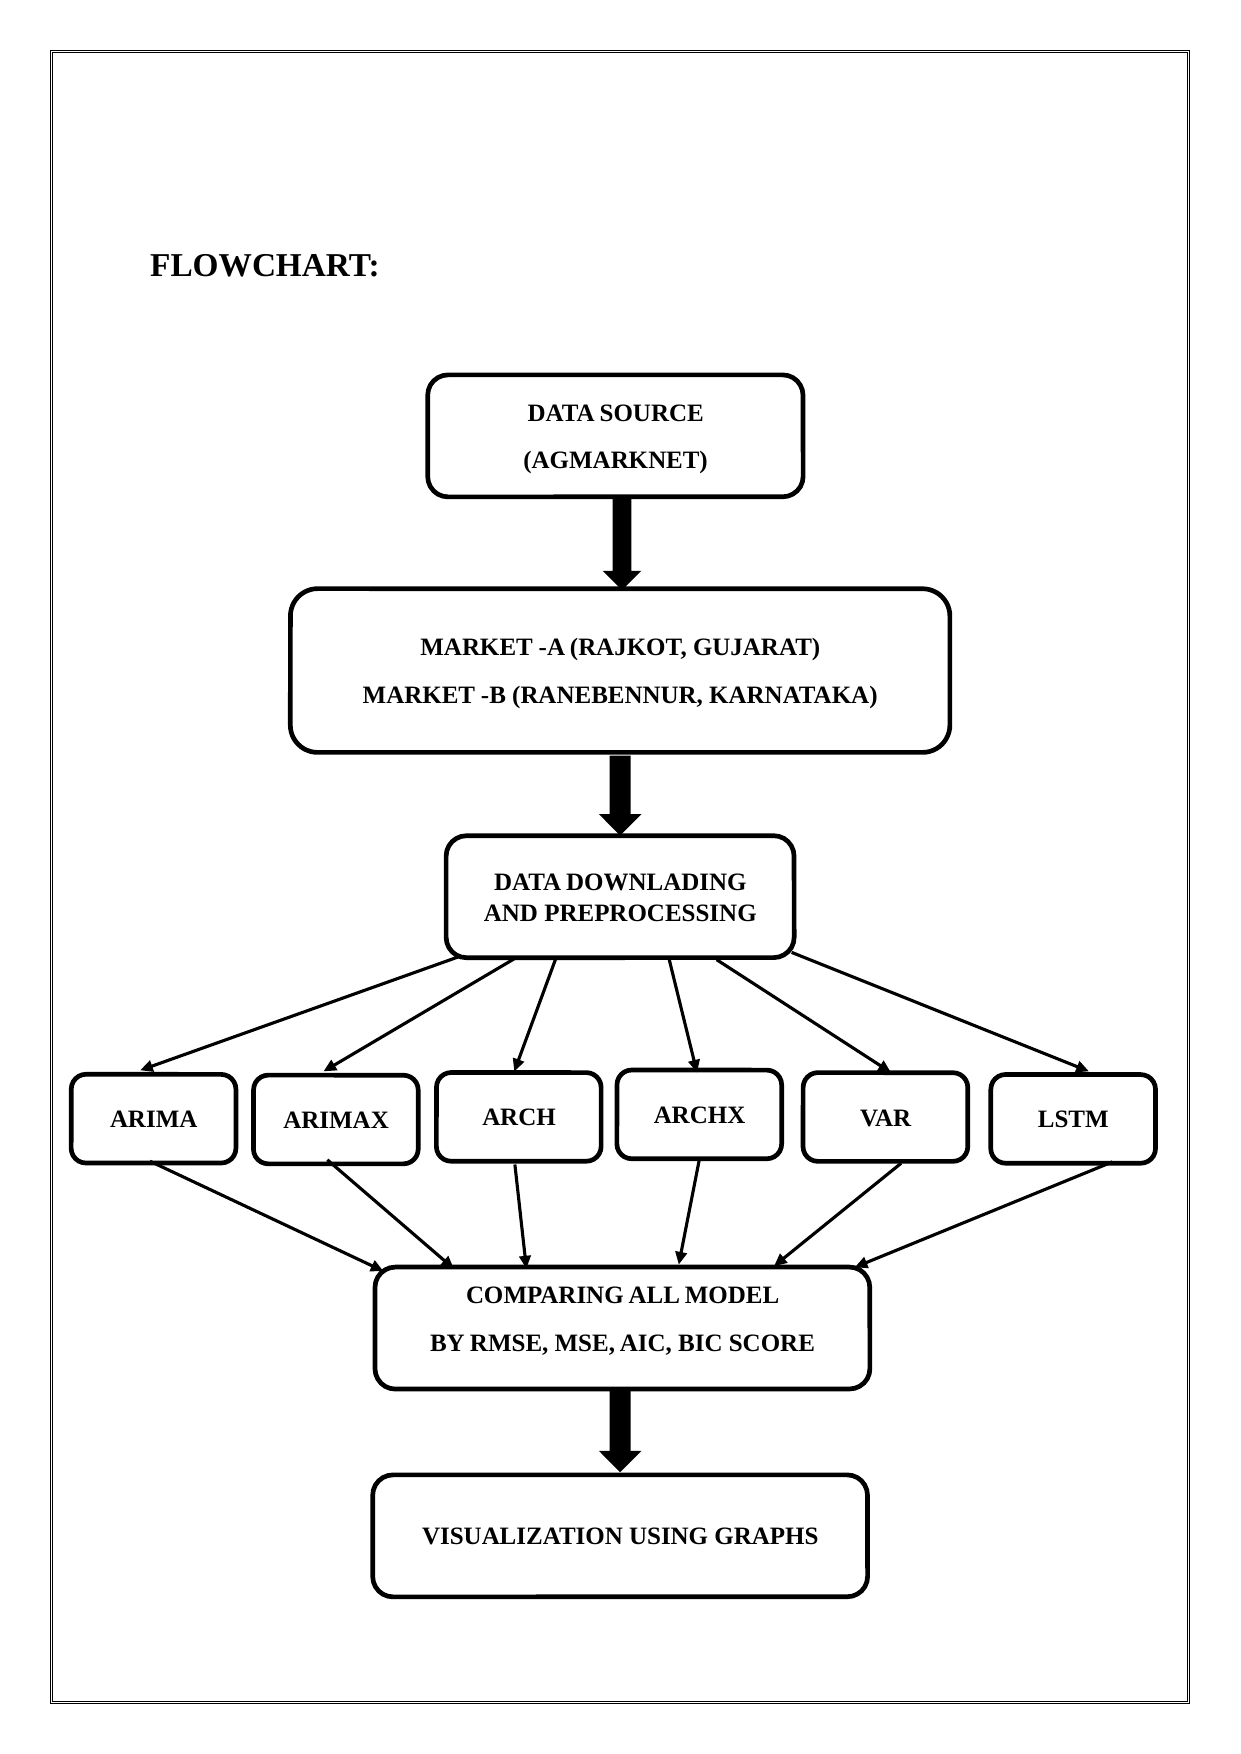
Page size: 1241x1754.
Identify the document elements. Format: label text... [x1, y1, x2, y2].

text FLOWCHART: [150, 245, 1090, 284]
